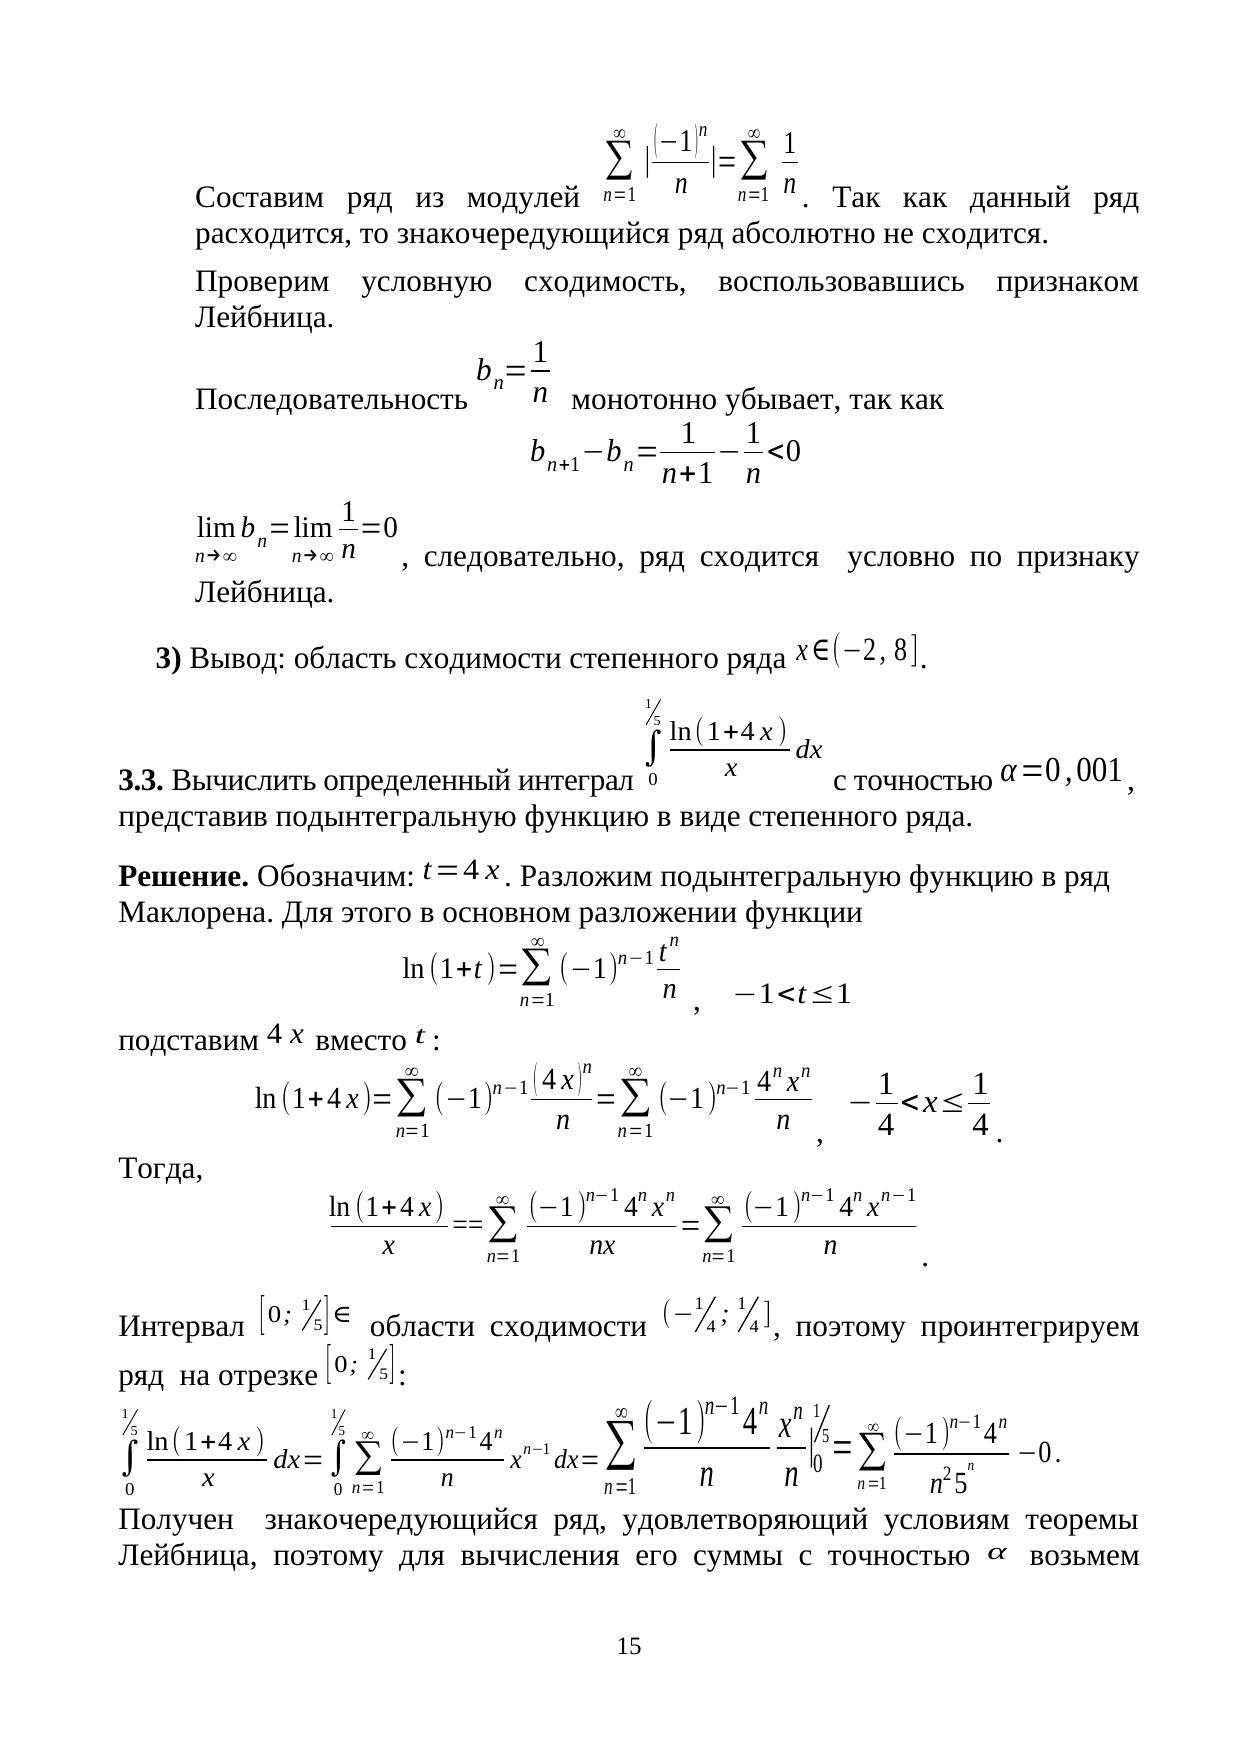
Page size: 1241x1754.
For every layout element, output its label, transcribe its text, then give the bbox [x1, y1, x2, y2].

text Решение. Обозначим: . Разложим подынтегральную функцию в ряд Маклорена. Для этого в основном разложении функции [118, 853, 1140, 929]
text Последовательность монотонно убывает, так как [195, 334, 1140, 416]
text , . [118, 1057, 1140, 1149]
text 3.3. Вычислить определенный интеграл с точностью , представив подынтегральную функцию в виде степенного ряда. [118, 696, 1140, 833]
text , [118, 929, 1140, 1017]
text 3) Вывод: область сходимости степенного ряда . [155, 629, 1140, 675]
text , следовательно, ряд сходится условно по признаку Лейбница. [195, 491, 1140, 609]
text Проверим условную сходимость, воспользовавшись признаком Лейбница. [195, 262, 1140, 334]
text . [118, 1185, 1140, 1273]
text подставим вместо : [118, 1017, 1140, 1057]
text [118, 1500, 1140, 1572]
text Составим ряд из модулей . Так как данный ряд расходится, то знакочередующийся ряд абсолютно не сходится. [195, 118, 1140, 250]
text Интервал области сходимости , поэтому проинтегрируем ряд на отрезке : [118, 1294, 1140, 1392]
text Тогда, [118, 1149, 1140, 1185]
